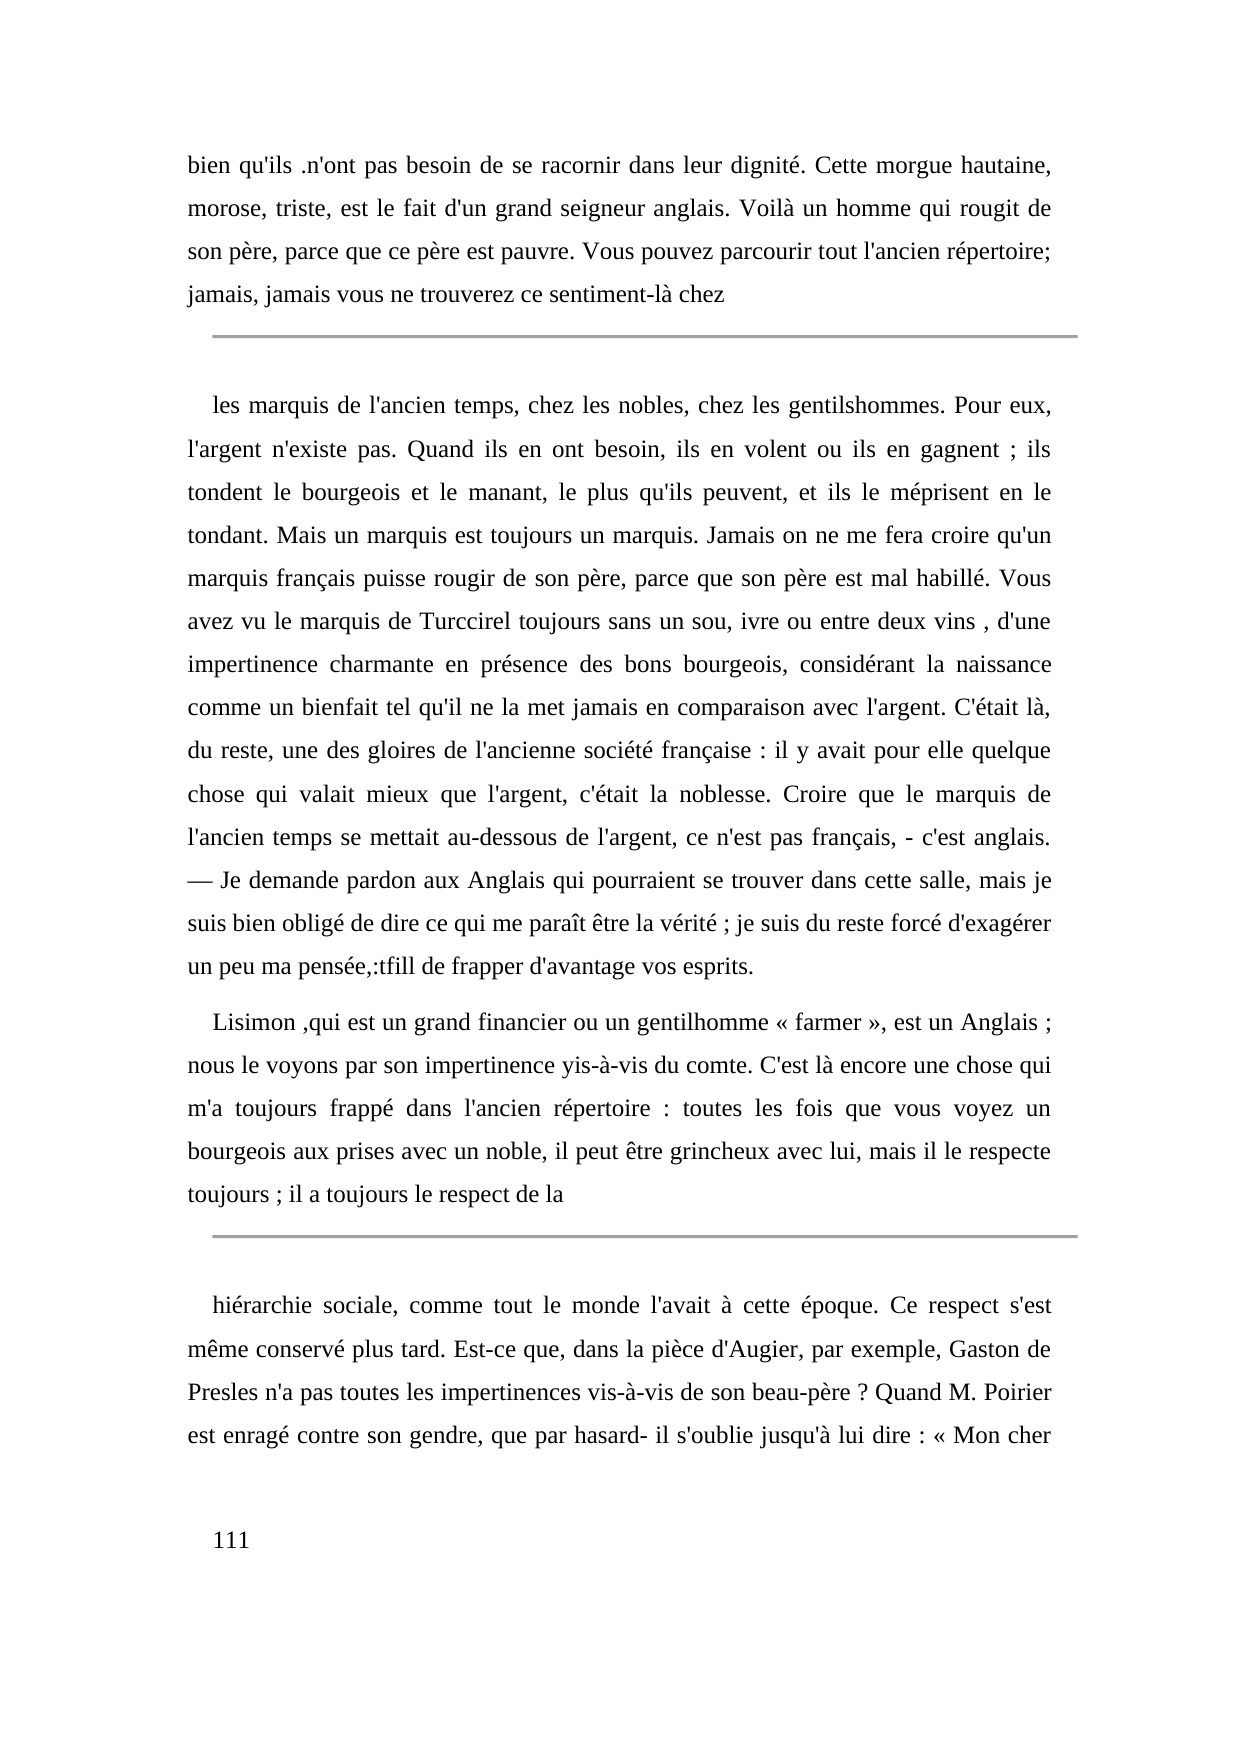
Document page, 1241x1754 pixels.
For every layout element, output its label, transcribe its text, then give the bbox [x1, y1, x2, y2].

text les marquis de l'ancien temps, chez les nobles, chez les gentilshommes. Pour eux, l'argent n'existe pas. Quand ils en ont besoin, ils en volent ou ils en gagnent ; ils tondent le bourgeois et le manant, le plus qu'ils peuvent, et ils le méprisent en le tondant. Mais un marquis est toujours un marquis. Jamais on ne me fera croire qu'un marquis français puisse rougir de son père, parce que son père est mal habillé. Vous avez vu le marquis de Turccirel toujours sans un sou, ivre ou entre deux vins , d'une impertinence charmante en présence des bons bourgeois, considérant la naissance comme un bienfait tel qu'il ne la met jamais en comparaison avec l'argent. C'était là, du reste, une des gloires de l'ancienne société française : il y avait pour elle quelque chose qui valait mieux que l'argent, c'était la noblesse. Croire que le marquis de l'ancien temps se mettait au-dessous de l'argent, ce n'est pas français, - c'est anglais. — Je demande pardon aux Anglais qui pourraient se trouver dans cette salle, mais je suis bien obligé de dire ce qui me paraît être la vérité ; je suis du reste forcé d'exagérer un peu ma pensée,:tfill de frapper d'avantage vos esprits. [187, 391, 1053, 980]
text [187, 150, 1053, 308]
text Lisimon ,qui est un grand financier ou un gentilhomme « farmer », est un Anglais ; nous le voyons par son impertinence yis-à-vis du comte. C'est là encore une chose qui m'a toujours frappé dans l'ancien répertoire : toutes les fois que vous voyez un bourgeois aux prises avec un noble, il peut être grincheux avec lui, mais il le respecte toujours ; il a toujours le respect de la [187, 1007, 1053, 1208]
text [187, 1291, 1053, 1449]
